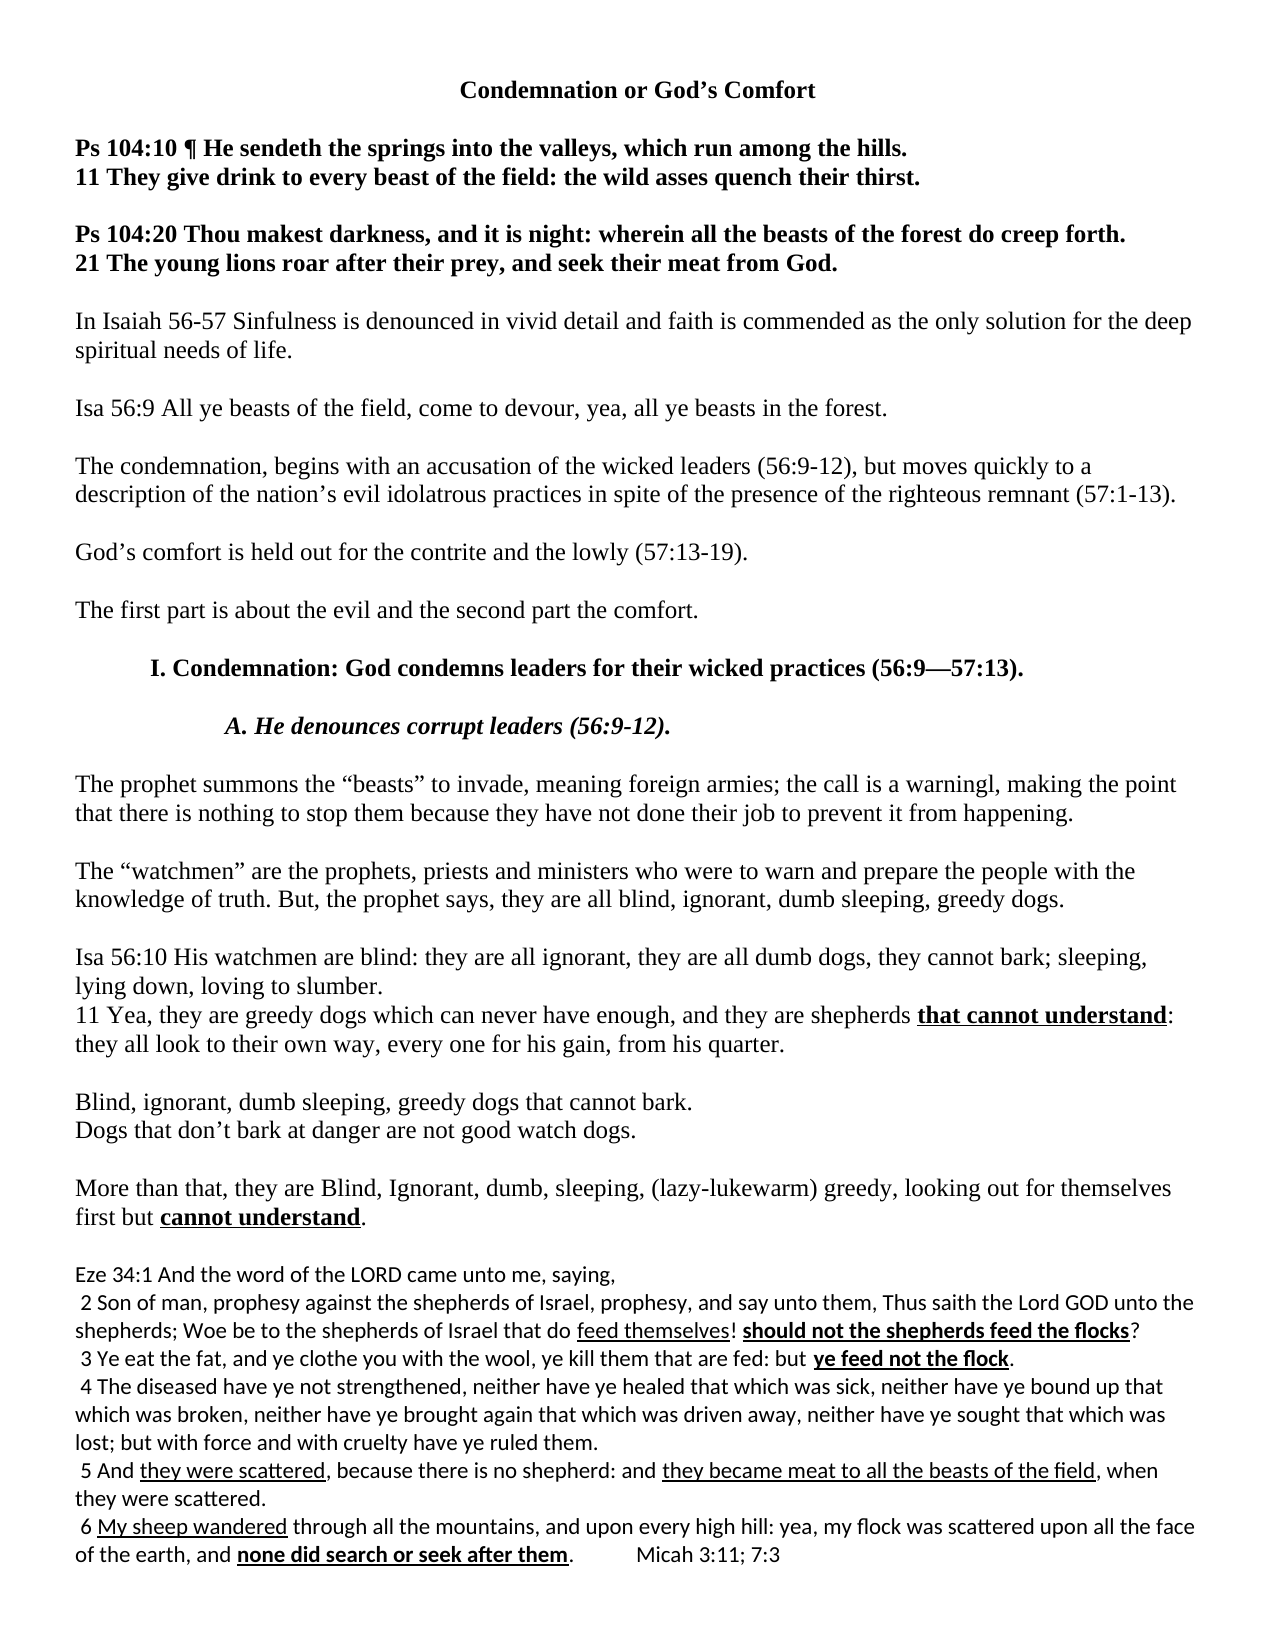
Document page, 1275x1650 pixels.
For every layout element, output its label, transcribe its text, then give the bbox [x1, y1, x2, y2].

text The “watchmen” are the prophets, priests and ministers who were to warn and prepare the people with the knowledge of truth. But, the prophet says, they are all blind, ignorant, dumb sleeping, greedy dogs. [75, 856, 1200, 913]
text The first part is about the evil and the second part the comfort. [75, 595, 1200, 624]
text Ps 104:10 ¶ He sendeth the springs into the valleys, which run among the hills. 11 They give drink to every beast of the field: the wild asses quench their thirst. [75, 133, 1200, 190]
text 2 Son of man, prophesy against the shepherds of Israel, prophesy, and say unto them, Thus saith the Lord GOD unto the shepherds; Woe be to the shepherds of Israel that do feed themselves! should not the shepherds feed the flocks? [75, 1288, 1200, 1344]
text 5 And they were scattered, because there is no shepherd: and they became meat to all the beasts of the field, when they were scattered. [75, 1456, 1200, 1512]
text Eze 34:1 And the word of the LORD came unto me, saying, [75, 1260, 1200, 1288]
text Isa 56:10 His watchmen are blind: they are all ignorant, they are all dumb dogs, they cannot bark; sleeping, lying down, loving to slumber. 11 Yea, they are greedy dogs which can never have enough, and they are shepherds that cannot understand: they all look to their own way, every one for his gain, from his quarter. [75, 942, 1200, 1057]
text Ps 104:20 Thou makest darkness, and it is night: wherein all the beasts of the forest do creep forth. 21 The young lions roar after their prey, and seek their meat from God. [75, 219, 1200, 277]
text A. He denounces corrupt leaders (56:9-12). [225, 711, 1200, 740]
text Condemnation or God’s Comfort [75, 75, 1200, 104]
text More than that, they are Blind, Ignorant, dumb, sleeping, (lazy-lukewarm) greedy, looking out for themselves first but cannot understand. [75, 1173, 1200, 1231]
text God’s comfort is held out for the contrite and the lowly (57:13-19). [75, 537, 1200, 566]
text 4 The diseased have ye not strengthened, neither have ye healed that which was sick, neither have ye bound up that which was broken, neither have ye brought again that which was driven away, neither have ye sought that which was lost; but with force and with cruelty have ye ruled them. [75, 1372, 1200, 1456]
text 6 My sheep wandered through all the mountains, and upon every high hill: yea, my flock was scattered upon all the face of the earth, and none did search or seek after them. Micah 3:11; 7:3 [75, 1512, 1200, 1568]
text In Isaiah 56-57 Sinfulness is denounced in vivid detail and faith is commended as the only solution for the deep spiritual needs of life. [75, 306, 1200, 364]
text I. Condemnation: God condemns leaders for their wicked practices (56:9—57:13). [150, 653, 1200, 682]
text Blind, ignorant, dumb sleeping, greedy dogs that cannot bark. Dogs that don’t bark at danger are not good watch dogs. [75, 1087, 1200, 1144]
text The prophet summons the “beasts” to invade, meaning foreign armies; the call is a warningl, making the point that there is nothing to stop them because they have not done their job to prevent it from happening. [75, 769, 1200, 827]
text 3 Ye eat the fat, and ye clothe you with the wool, ye kill them that are fed: but ye feed not the flock. [75, 1344, 1200, 1372]
text Isa 56:9 All ye beasts of the field, come to devour, yea, all ye beasts in the forest. [75, 393, 1200, 422]
text The condemnation, begins with an accusation of the wicked leaders (56:9-12), but moves quickly to a description of the nation’s evil idolatrous practices in spite of the presence of the righteous remnant (57:1-13). [75, 451, 1200, 508]
